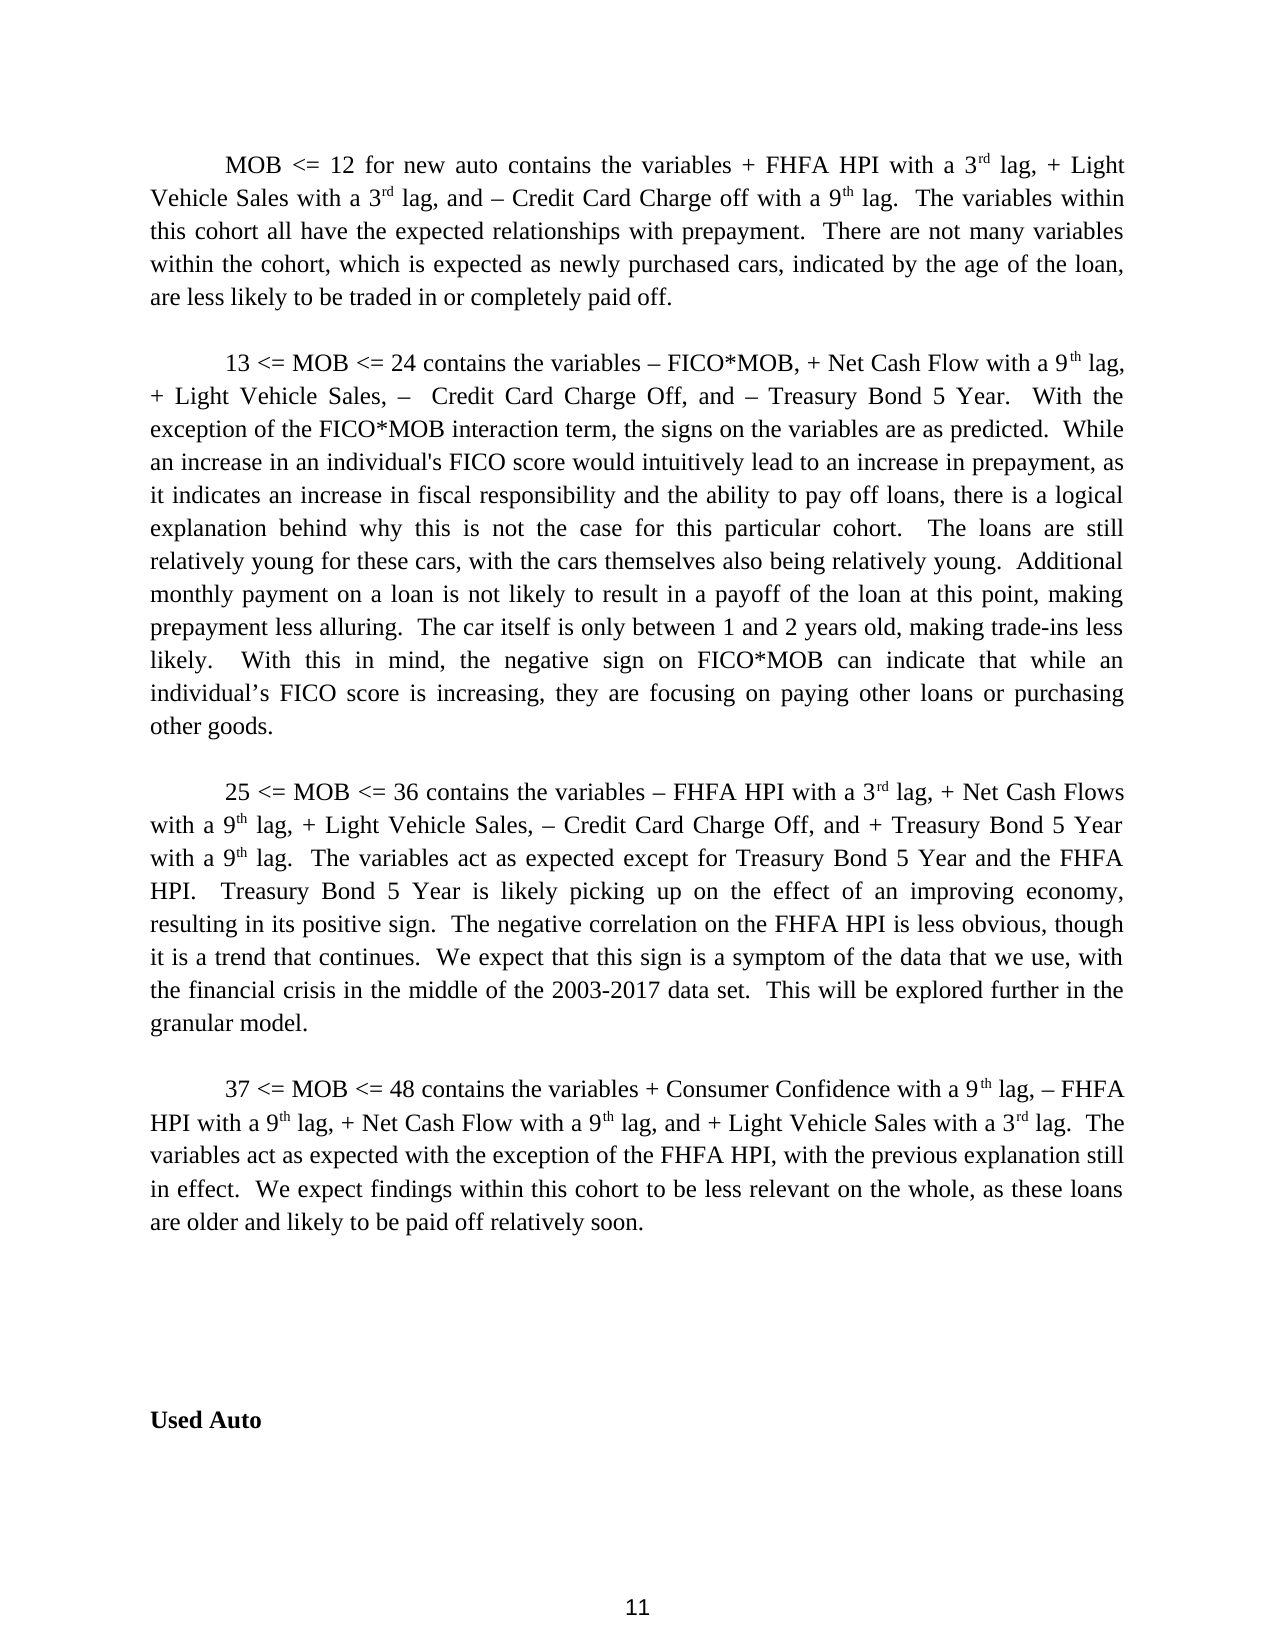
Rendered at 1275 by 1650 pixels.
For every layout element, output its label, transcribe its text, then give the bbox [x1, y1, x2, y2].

text 37 <= MOB <= 48 contains the variables + Consumer Confidence with a 9th lag, – FHFA HPI with a 9th lag, + Net Cash Flow with a 9th lag, and + Light Vehicle Sales with a 3rd lag. The variables act as expected with the exception of the FHFA HPI, with the previous explanation still in effect. We expect findings within this cohort to be less relevant on the whole, as these loans are older and likely to be paid off relatively soon. [150, 1074, 1125, 1235]
text 13 <= MOB <= 24 contains the variables – FICO*MOB, + Net Cash Flow with a 9th lag, + Light Vehicle Sales, – Credit Card Charge Off, and – Treasury Bond 5 Year. With the exception of the FICO*MOB interaction term, the signs on the variables are as predicted. While an increase in an individual's FICO score would intuitively lead to an increase in prepayment, as it indicates an increase in fiscal responsibility and the ability to pay off loans, there is a logical explanation behind why this is not the case for this particular cohort. The loans are still relatively young for these cars, with the cars themselves also being relatively young. Additional monthly payment on a loan is not likely to result in a payoff of the loan at this point, making prepayment less alluring. The car itself is only between 1 and 2 years old, making trade-ins less likely. With this in mind, the negative sign on FICO*MOB can indicate that while an individual’s FICO score is increasing, they are focusing on paying other loans or purchasing other goods. [150, 348, 1125, 740]
text Used Auto [150, 1405, 1125, 1433]
text MOB <= 12 for new auto contains the variables + FHFA HPI with a 3rd lag, + Light Vehicle Sales with a 3rd lag, and – Credit Card Charge off with a 9th lag. The variables within this cohort all have the expected relationships with prepayment. There are not many variables within the cohort, which is expected as newly purchased cars, indicated by the age of the loan, are less likely to be traded in or completely paid off. [150, 150, 1125, 311]
text 25 <= MOB <= 36 contains the variables – FHFA HPI with a 3rd lag, + Net Cash Flows with a 9th lag, + Light Vehicle Sales, – Credit Card Charge Off, and + Treasury Bond 5 Year with a 9th lag. The variables act as expected except for Treasury Bond 5 Year and the FHFA HPI. Treasury Bond 5 Year is likely picking up on the effect of an improving economy, resulting in its positive sign. The negative correlation on the FHFA HPI is less obvious, though it is a trend that continues. We expect that this sign is a symptom of the data that we use, with the financial crisis in the middle of the 2003-2017 data set. This will be explored further in the granular model. [150, 777, 1125, 1037]
